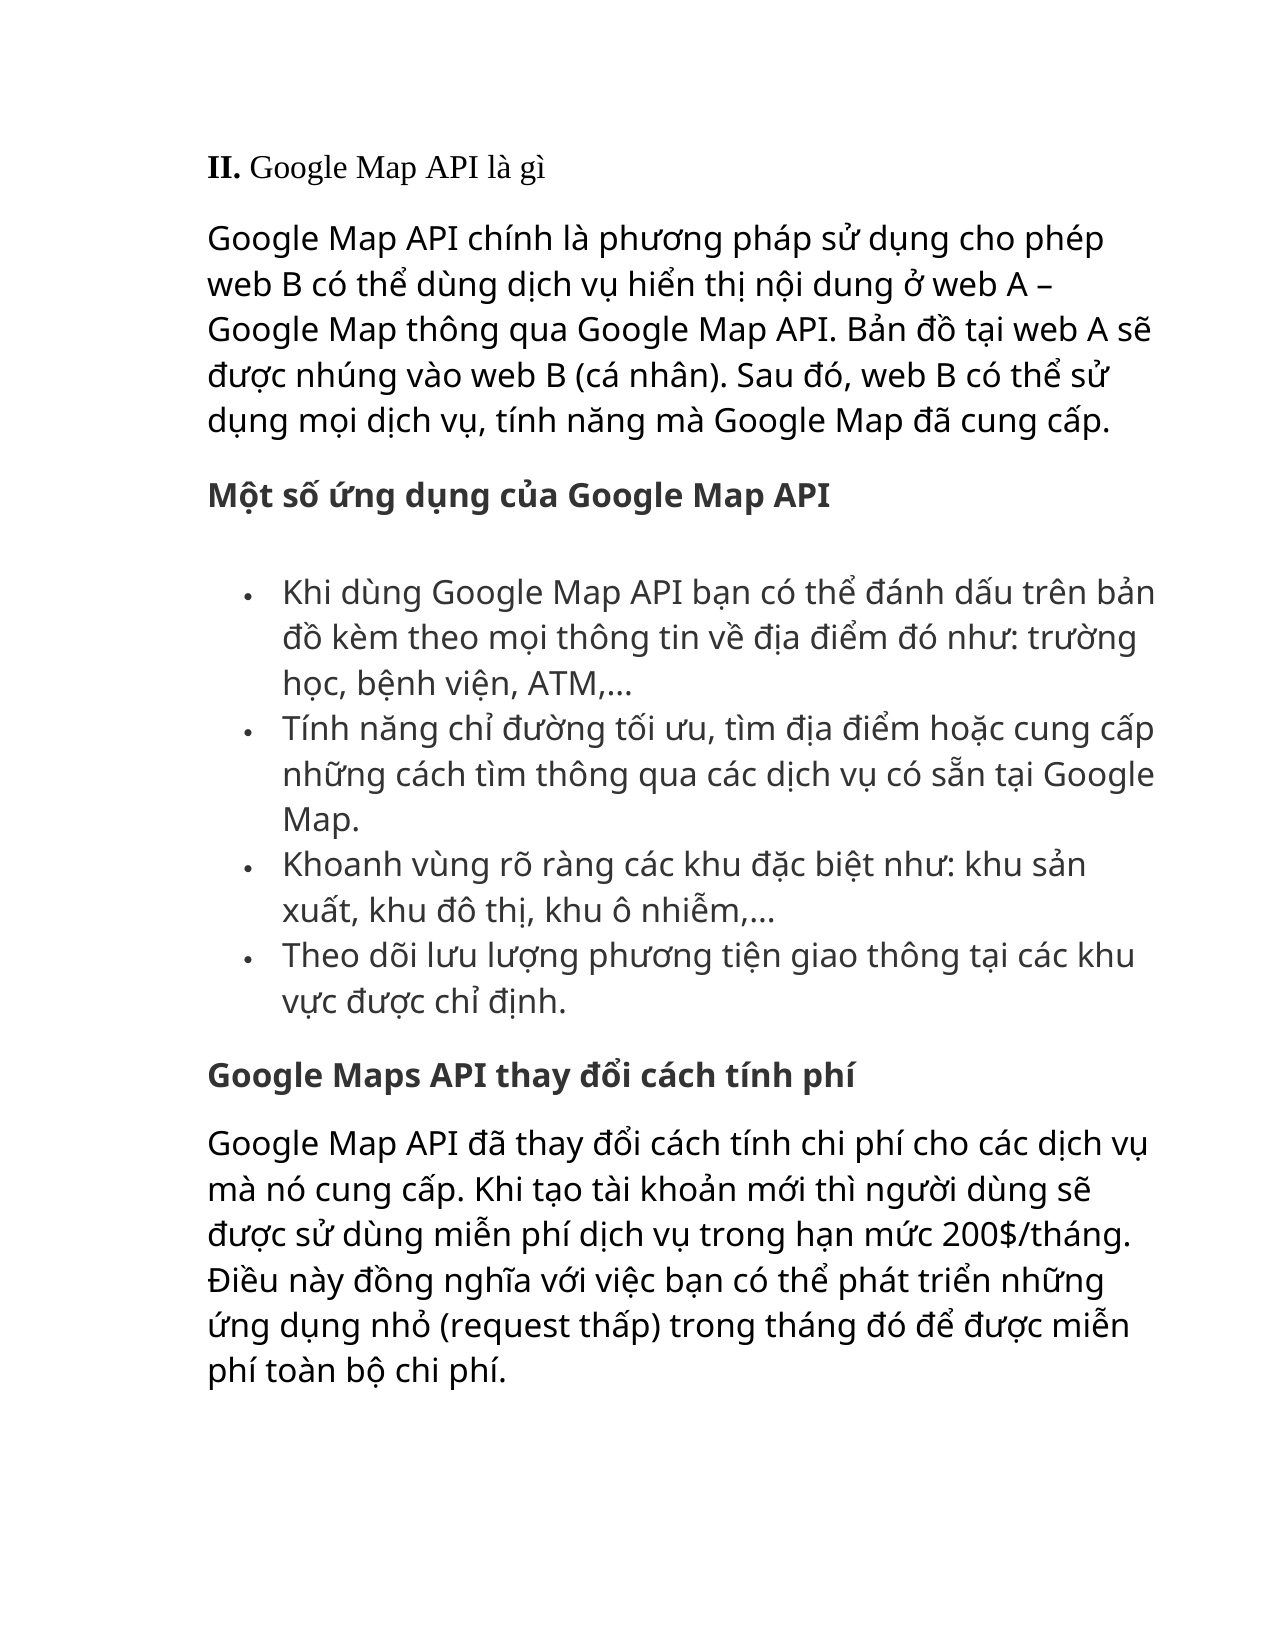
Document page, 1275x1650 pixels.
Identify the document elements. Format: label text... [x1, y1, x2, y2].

subtitle Một số ứng dụng của Google Map API [207, 471, 1157, 517]
list Khoanh vùng rõ ràng các khu đặc biệt như: khu sản xuất, khu đô thị, khu ô nhiễm,… [244, 841, 1157, 932]
text Google Map API chính là phương pháp sử dụng cho phép web B có thể dùng dịch vụ hiển thị nội dung ở web A – Google Map thông qua Google Map API. Bản đồ tại web A sẽ được nhúng vào web B (cá nhân). Sau đó, web B có thể sử dụng mọi dịch vụ, tính năng mà Google Map đã cung cấp. [207, 215, 1157, 442]
text Google Map API đã thay đổi cách tính chi phí cho các dịch vụ mà nó cung cấp. Khi tạo tài khoản mới thì người dùng sẽ được sử dùng miễn phí dịch vụ trong hạn mức 200$/tháng. Điều này đồng nghĩa với việc bạn có thể phát triển những ứng dụng nhỏ (request thấp) trong tháng đó để được miễn phí toàn bộ chi phí. [207, 1120, 1157, 1393]
list Tính năng chỉ đường tối ưu, tìm địa điểm hoặc cung cấp những cách tìm thông qua các dịch vụ có sẵn tại Google Map. [244, 705, 1157, 841]
subtitle Google Maps API thay đổi cách tính phí [207, 1052, 1157, 1097]
list Theo dõi lưu lượng phương tiện giao thông tại các khu vực được chỉ định. [244, 932, 1157, 1023]
text II. Google Map API là gì [207, 148, 1157, 186]
list Khi dùng Google Map API bạn có thể đánh dấu trên bản đồ kèm theo mọi thông tin về địa điểm đó như: trường học, bệnh viện, ATM,… [244, 569, 1157, 705]
